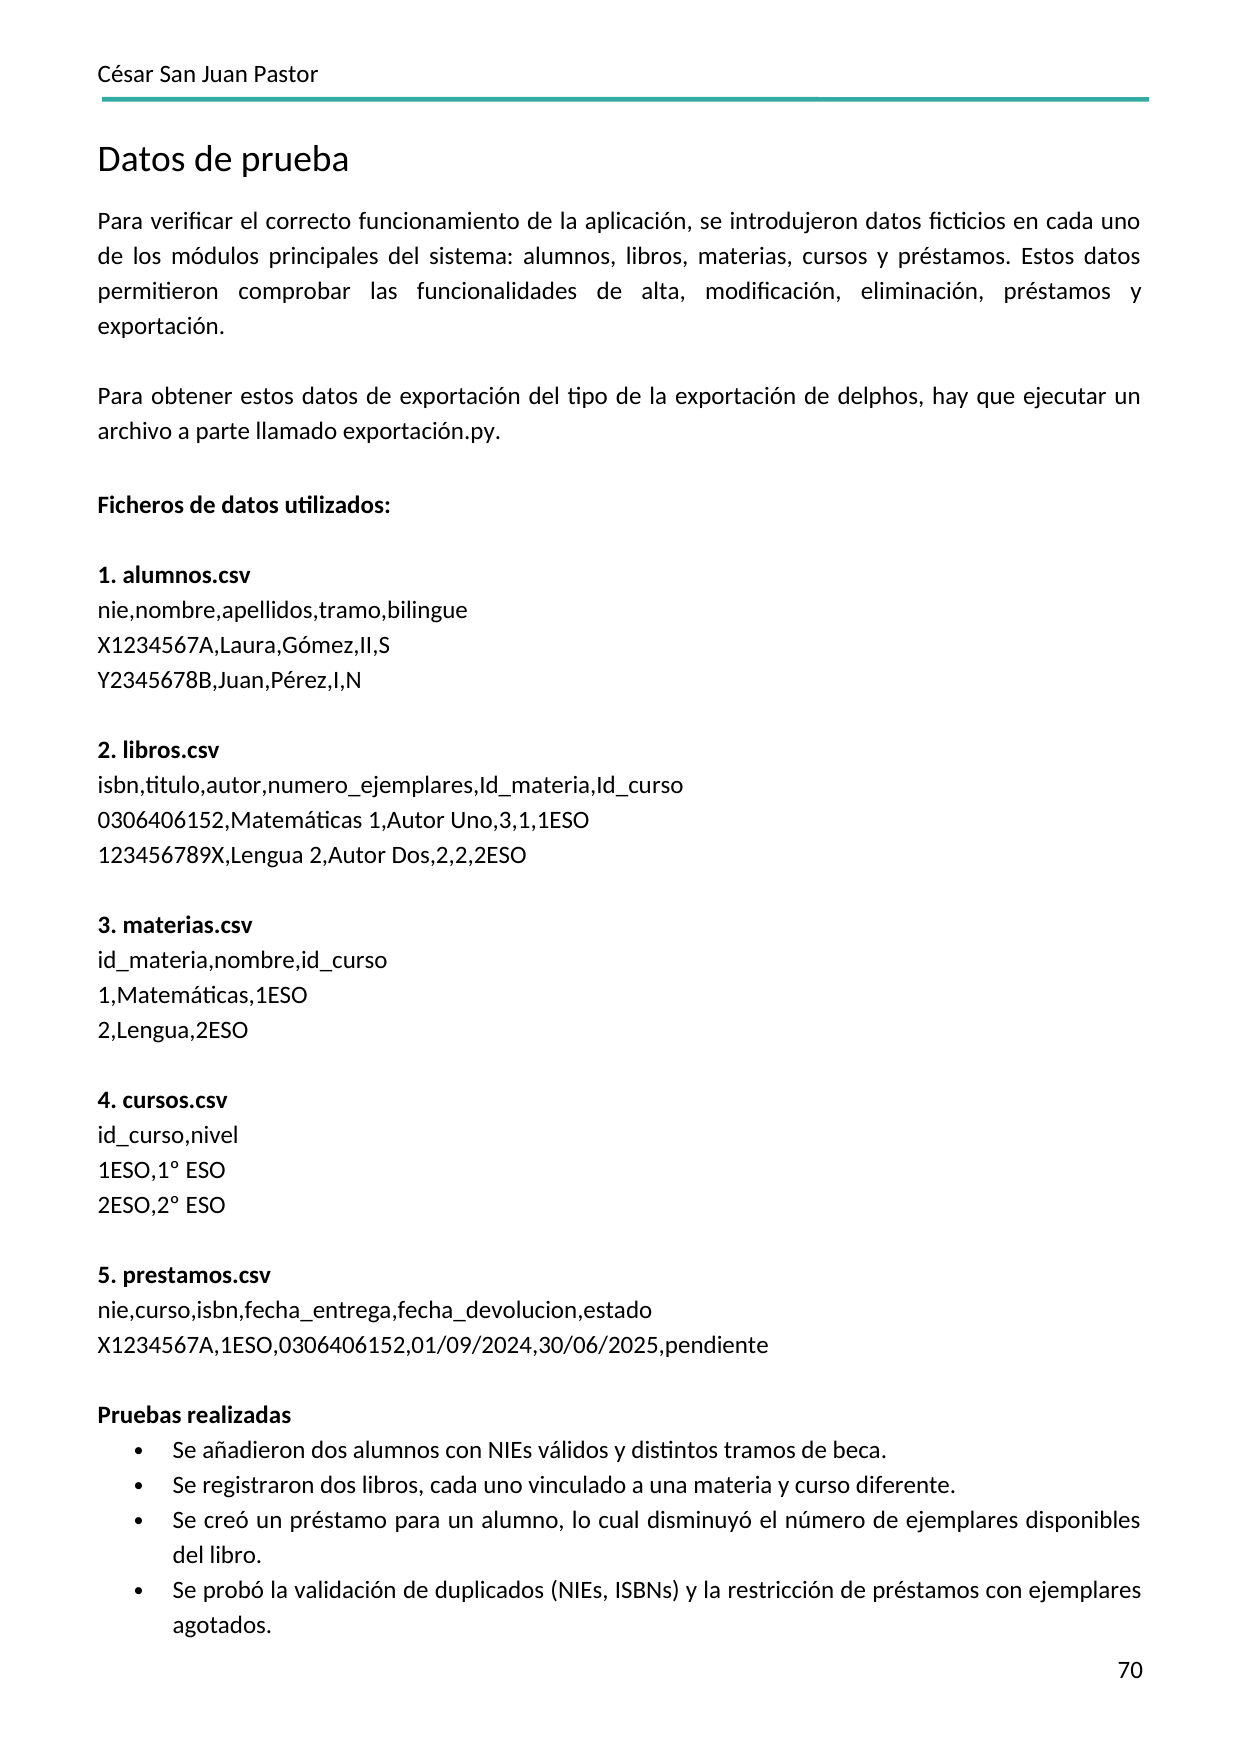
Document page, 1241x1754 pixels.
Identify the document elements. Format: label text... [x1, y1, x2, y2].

list Se creó un préstamo para un alumno, lo cual disminuyó el número de ejemplares disponibles del libro. [135, 1504, 1143, 1570]
text X1234567A,1ESO,0306406152,01/09/2024,30/06/2025,pendiente [97, 1329, 1143, 1360]
text 1. alumnos.csv [97, 559, 1143, 590]
text id_materia,nombre,id_curso [97, 944, 1143, 975]
text 2. libros.csv [97, 734, 1143, 765]
text 1ESO,1º ESO [97, 1154, 1143, 1185]
list Se registraron dos libros, cada uno vinculado a una materia y curso diferente. [135, 1469, 1143, 1500]
text 2ESO,2º ESO [97, 1189, 1143, 1220]
list Se probó la validación de duplicados (NIEs, ISBNs) y la restricción de préstamos con ejemplares agotados. [135, 1574, 1143, 1640]
text isbn,titulo,autor,numero_ejemplares,Id_materia,Id_curso [97, 769, 1143, 800]
text 4. cursos.csv [97, 1084, 1143, 1115]
text 5. prestamos.csv [97, 1259, 1143, 1290]
text 3. materias.csv [97, 909, 1143, 940]
text 1,Matemáticas,1ESO [97, 979, 1143, 1010]
list Se añadieron dos alumnos con NIEs válidos y distintos tramos de beca. [135, 1434, 1143, 1465]
text Pruebas realizadas [97, 1399, 1143, 1430]
text nie,nombre,apellidos,tramo,bilingue [97, 594, 1143, 625]
text Ficheros de datos utilizados: [97, 489, 1143, 520]
text nie,curso,isbn,fecha_entrega,fecha_devolucion,estado [97, 1294, 1143, 1325]
text 0306406152,Matemáticas 1,Autor Uno,3,1,1ESO [97, 804, 1143, 835]
subtitle Datos de prueba [97, 134, 1143, 180]
text Y2345678B,Juan,Pérez,I,N [97, 664, 1143, 695]
text X1234567A,Laura,Gómez,II,S [97, 629, 1143, 660]
text id_curso,nivel [97, 1119, 1143, 1150]
text Para obtener estos datos de exportación del tipo de la exportación de delphos, hay que ejecutar un archivo a parte llamado exportación.py. [97, 380, 1143, 446]
text 2,Lengua,2ESO [97, 1014, 1143, 1045]
text 123456789X,Lengua 2,Autor Dos,2,2,2ESO [97, 839, 1143, 870]
text Para verificar el correcto funcionamiento de la aplicación, se introdujeron datos ficticios en cada uno de los módulos principales del sistema: alumnos, libros, materias, cursos y préstamos. Estos datos permitieron comprobar las funcionalidades de alta, modificación, eliminación, préstamos y exportación. [97, 205, 1143, 341]
